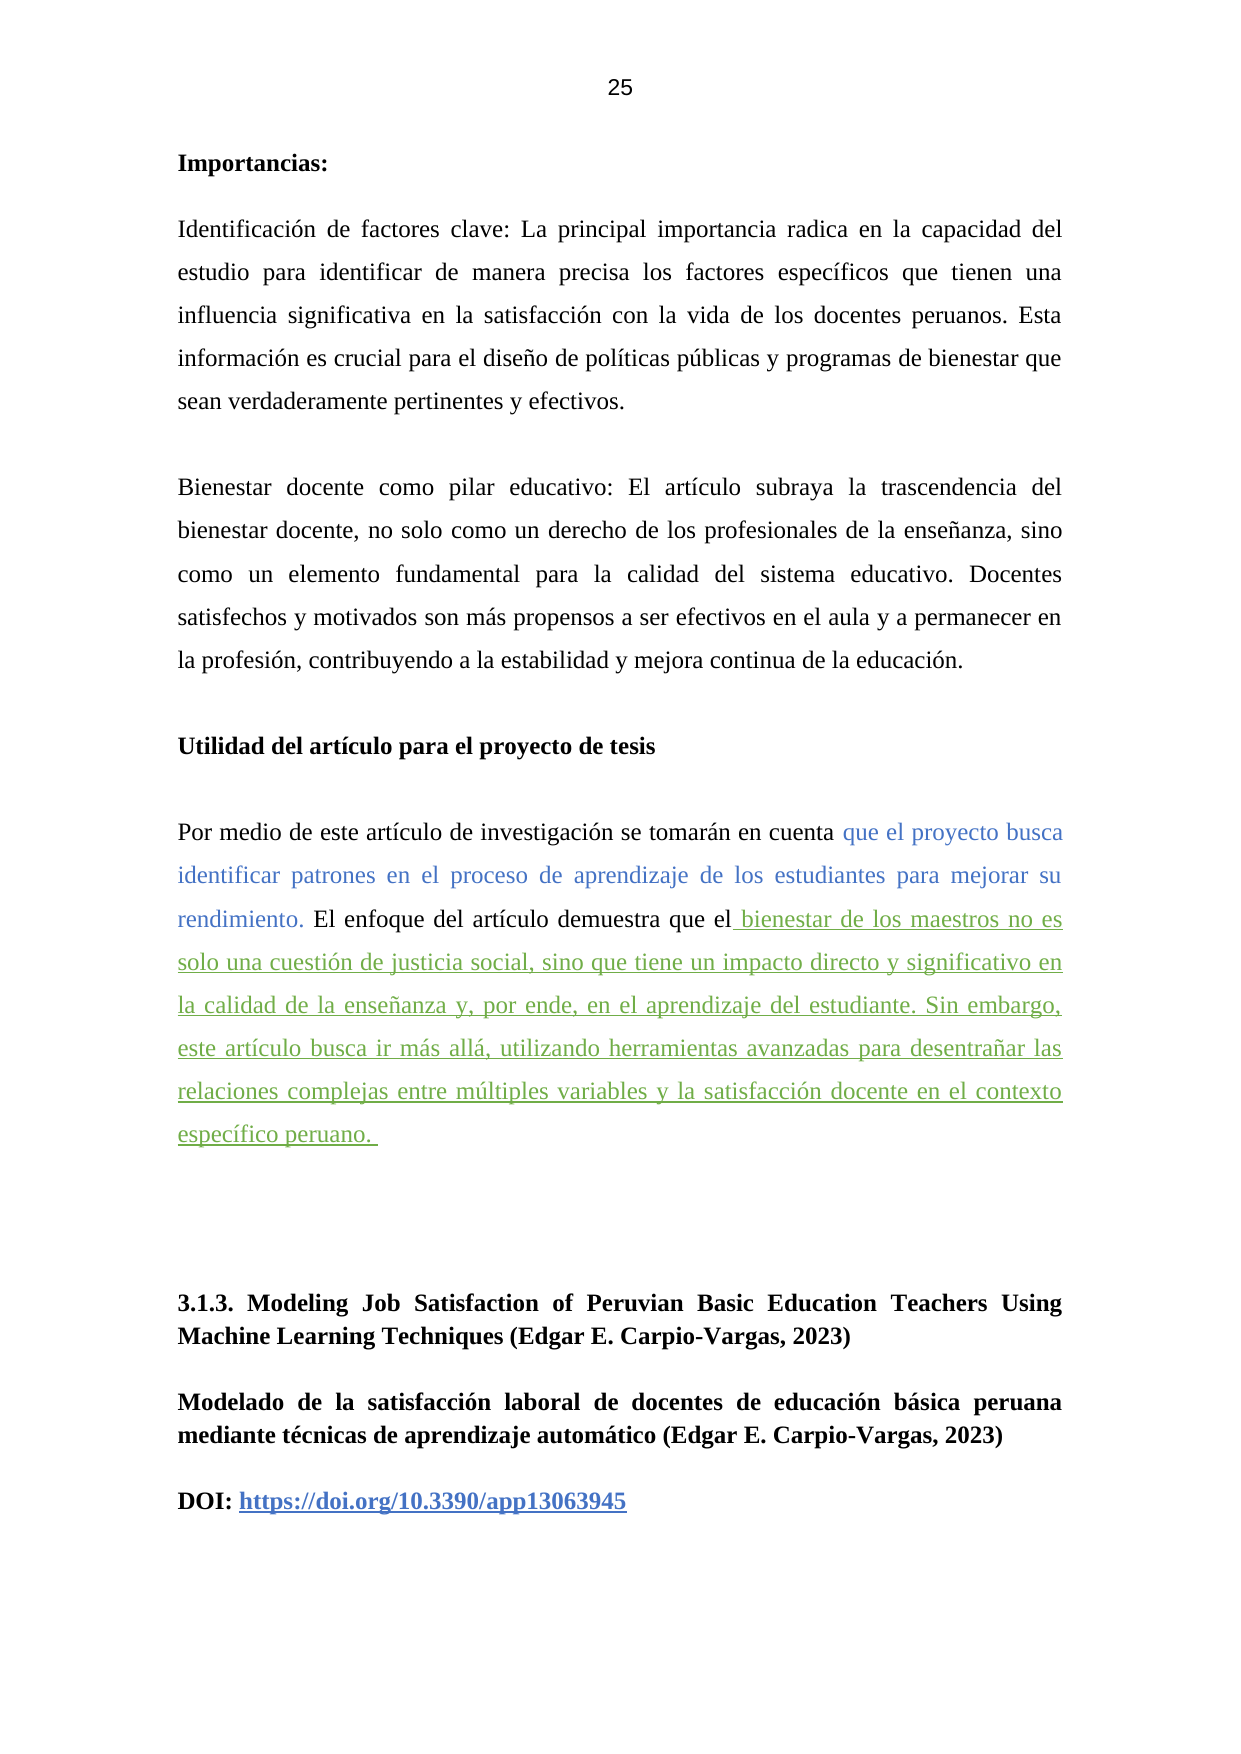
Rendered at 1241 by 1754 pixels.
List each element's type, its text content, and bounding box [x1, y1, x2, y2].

text Importancias: [177, 148, 1063, 176]
text Utilidad del artículo para el proyecto de tesis [177, 731, 1063, 760]
text Identificación de factores clave: La principal importancia radica en la capacidad del estudio para identificar de manera precisa los factores específicos que tienen una influencia significativa en la satisfacción con la vida de los docentes peruanos. Esta información es crucial para el diseño de políticas públicas y programas de bienestar que sean verdaderamente pertinentes y efectivos. [177, 214, 1063, 415]
text Por medio de este artículo de investigación se tomarán en cuenta que el proyecto busca identificar patrones en el proceso de aprendizaje de los estudiantes para mejorar su rendimiento. El enfoque del artículo demuestra que el bienestar de los maestros no es solo una cuestión de justicia social, sino que tiene un impacto directo y significativo en la calidad de la enseñanza y, por ende, en el aprendizaje del estudiante. Sin embargo, este artículo busca ir más allá, utilizando herramientas avanzadas para desentrañar las relaciones complejas entre múltiples variables y la satisfacción docente en el contexto específico peruano. [177, 817, 1063, 972]
text Modelado de la satisfacción laboral de docentes de educación básica peruana mediante técnicas de aprendizaje automático (Edgar E. Carpio-Vargas, 2023) [177, 1387, 1063, 1449]
text Por medio de este artículo de investigación se tomarán en cuenta que el proyecto busca identificar patrones en el proceso de aprendizaje de los estudiantes para mejorar su rendimiento. El enfoque del artículo demuestra que el bienestar de los maestros no es solo una cuestión de justicia social, sino que tiene un impacto directo y significativo en la calidad de la enseñanza y, por ende, en el aprendizaje del estudiante. Sin embargo, este artículo busca ir más allá, utilizando herramientas avanzadas para desentrañar las relaciones complejas entre múltiples variables y la satisfacción docente en el contexto específico peruano. [177, 1102, 1063, 1148]
text Bienestar docente como pilar educativo: El artículo subraya la trascendencia del bienestar docente, no solo como un derecho de los profesionales de la enseñanza, sino como un elemento fundamental para la calidad del sistema educativo. Docentes satisfechos y motivados son más propensos a ser efectivos en el aula y a permanecer en la profesión, contribuyendo a la estabilidad y mejora continua de la educación. [177, 472, 1063, 674]
text Por medio de este artículo de investigación se tomarán en cuenta que el proyecto busca identificar patrones en el proceso de aprendizaje de los estudiantes para mejorar su rendimiento. El enfoque del artículo demuestra que el bienestar de los maestros no es solo una cuestión de justicia social, sino que tiene un impacto directo y significativo en la calidad de la enseñanza y, por ende, en el aprendizaje del estudiante. Sin embargo, este artículo busca ir más allá, utilizando herramientas avanzadas para desentrañar las relaciones complejas entre múltiples variables y la satisfacción docente en el contexto específico peruano. [177, 973, 1063, 1058]
text 3.1.3. Modeling Job Satisfaction of Peruvian Basic Education Teachers Using Machine Learning Techniques (Edgar E. Carpio-Vargas, 2023) [177, 1288, 1063, 1350]
text DOI: https://doi.org/10.3390/app13063945 [177, 1486, 1063, 1515]
